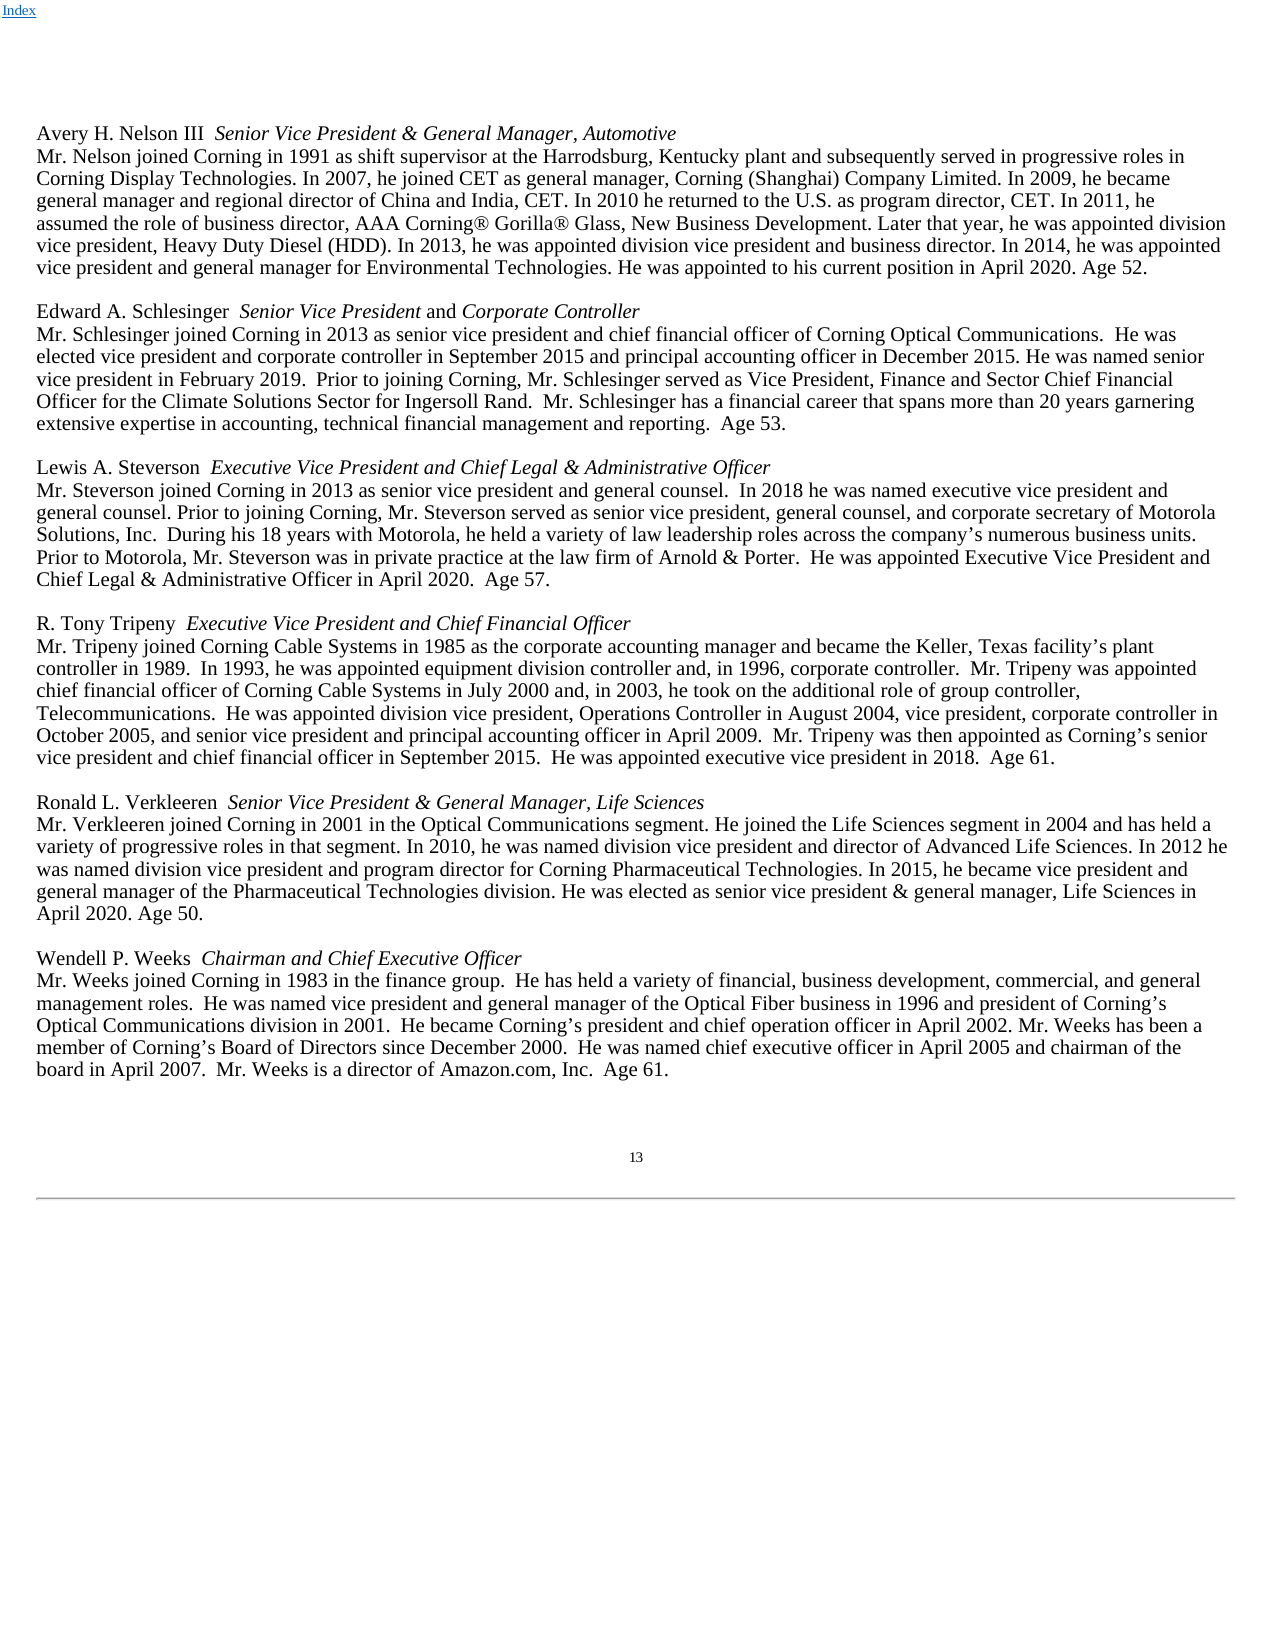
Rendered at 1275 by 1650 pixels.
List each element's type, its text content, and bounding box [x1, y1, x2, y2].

text R. Tony Tripeny Executive Vice President and Chief Financial Officer [36, 612, 1252, 635]
text Lewis A. Steverson Executive Vice President and Chief Legal & Administrative Officer [36, 456, 1252, 479]
text Mr. Nelson joined Corning in 1991 as shift supervisor at the Harrodsburg, Kentucky plant and subsequently served in progressive roles in Corning Display Technologies. In 2007, he joined CET as general manager, Corning (Shanghai) Company Limited. In 2009, he became general manager and regional director of China and India, CET. In 2010 he returned to the U.S. as program director, CET. In 2011, he assumed the role of business director, AAA Corning® Gorilla® Glass, New Business Development. Later that year, he was appointed division vice president, Heavy Duty Diesel (HDD). In 2013, he was appointed division vice president and business director. In 2014, he was appointed vice president and general manager for Environmental Technologies. He was appointed to his current position in April 2020. Age 52. [36, 146, 1229, 279]
text Avery H. Nelson III Senior Vice President & General Manager, Automotive [36, 122, 1252, 145]
text Wendell P. Weeks Chairman and Chief Executive Officer [36, 947, 1252, 970]
text Mr. Schlesinger joined Corning in 2013 as senior vice president and chief financial officer of Corning Optical Communications. He was elected vice president and corporate controller in September 2015 and principal accounting officer in December 2015. He was named senior vice president in February 2019. Prior to joining Corning, Mr. Schlesinger served as Vice President, Finance and Sector Chief Financial Officer for the Climate Solutions Sector for Ingersoll Rand. Mr. Schlesinger has a financial career that spans more than 20 years garnering extensive expertise in accounting, technical financial management and reporting. Age 53. [36, 324, 1220, 435]
text Edward A. Schlesinger Senior Vice President and Corporate Controller [36, 300, 1252, 323]
text Mr. Steverson joined Corning in 2013 as senior vice president and general counsel. In 2018 he was named executive vice president and general counsel. Prior to joining Corning, Mr. Steverson served as senior vice president, general counsel, and corporate secretary of Motorola Solutions, Inc. During his 18 years with Motorola, he held a variety of law leadership roles across the company’s numerous business units. Prior to Motorola, Mr. Steverson was in private practice at the law firm of Arnold & Porter. He was appointed Executive Vice President and Chief Legal & Administrative Officer in April 2020. Age 57. [36, 480, 1225, 591]
text 13 [393, 1149, 879, 1166]
text Mr. Weeks joined Corning in 1983 in the finance group. He has held a variety of financial, business development, commercial, and general management roles. He was named vice president and general manager of the Optical Fiber business in 1996 and president of Corning’s Optical Communications division in 2001. He became Corning’s president and chief operation officer in April 2002. Mr. Weeks has been a member of Corning’s Board of Directors since December 2000. He was named chief executive officer in April 2005 and chairman of the board in April 2007. Mr. Weeks is a director of Amazon.com, Inc. Age 61. [36, 970, 1220, 1081]
text Ronald L. Verkleeren Senior Vice President & General Manager, Life Sciences [36, 791, 1252, 814]
text Mr. Tripeny joined Corning Cable Systems in 1985 as the corporate accounting manager and became the Keller, Texas facility’s plant controller in 1989. In 1993, he was appointed equipment division controller and, in 1996, corporate controller. Mr. Tripeny was appointed chief financial officer of Corning Cable Systems in July 2000 and, in 2003, he took on the additional role of group controller, Telecommunications. He was appointed division vice president, Operations Controller in August 2004, vice president, corporate controller in October 2005, and senior vice president and principal accounting officer in April 2009. Mr. Tripeny was then appointed as Corning’s senior vice president and chief financial officer in September 2015. He was appointed executive vice president in 2018. Age 61. [36, 636, 1233, 769]
text Mr. Verkleeren joined Corning in 2001 in the Optical Communications segment. He joined the Life Sciences segment in 2004 and has held a variety of progressive roles in that segment. In 2010, he was named division vice president and director of Advanced Life Sciences. In 2012 he was named division vice president and program director for Corning Pharmaceutical Technologies. In 2015, he became vice president and general manager of the Pharmaceutical Technologies division. He was elected as senior vice president & general manager, Life Sciences in April 2020. Age 50. [36, 814, 1233, 925]
